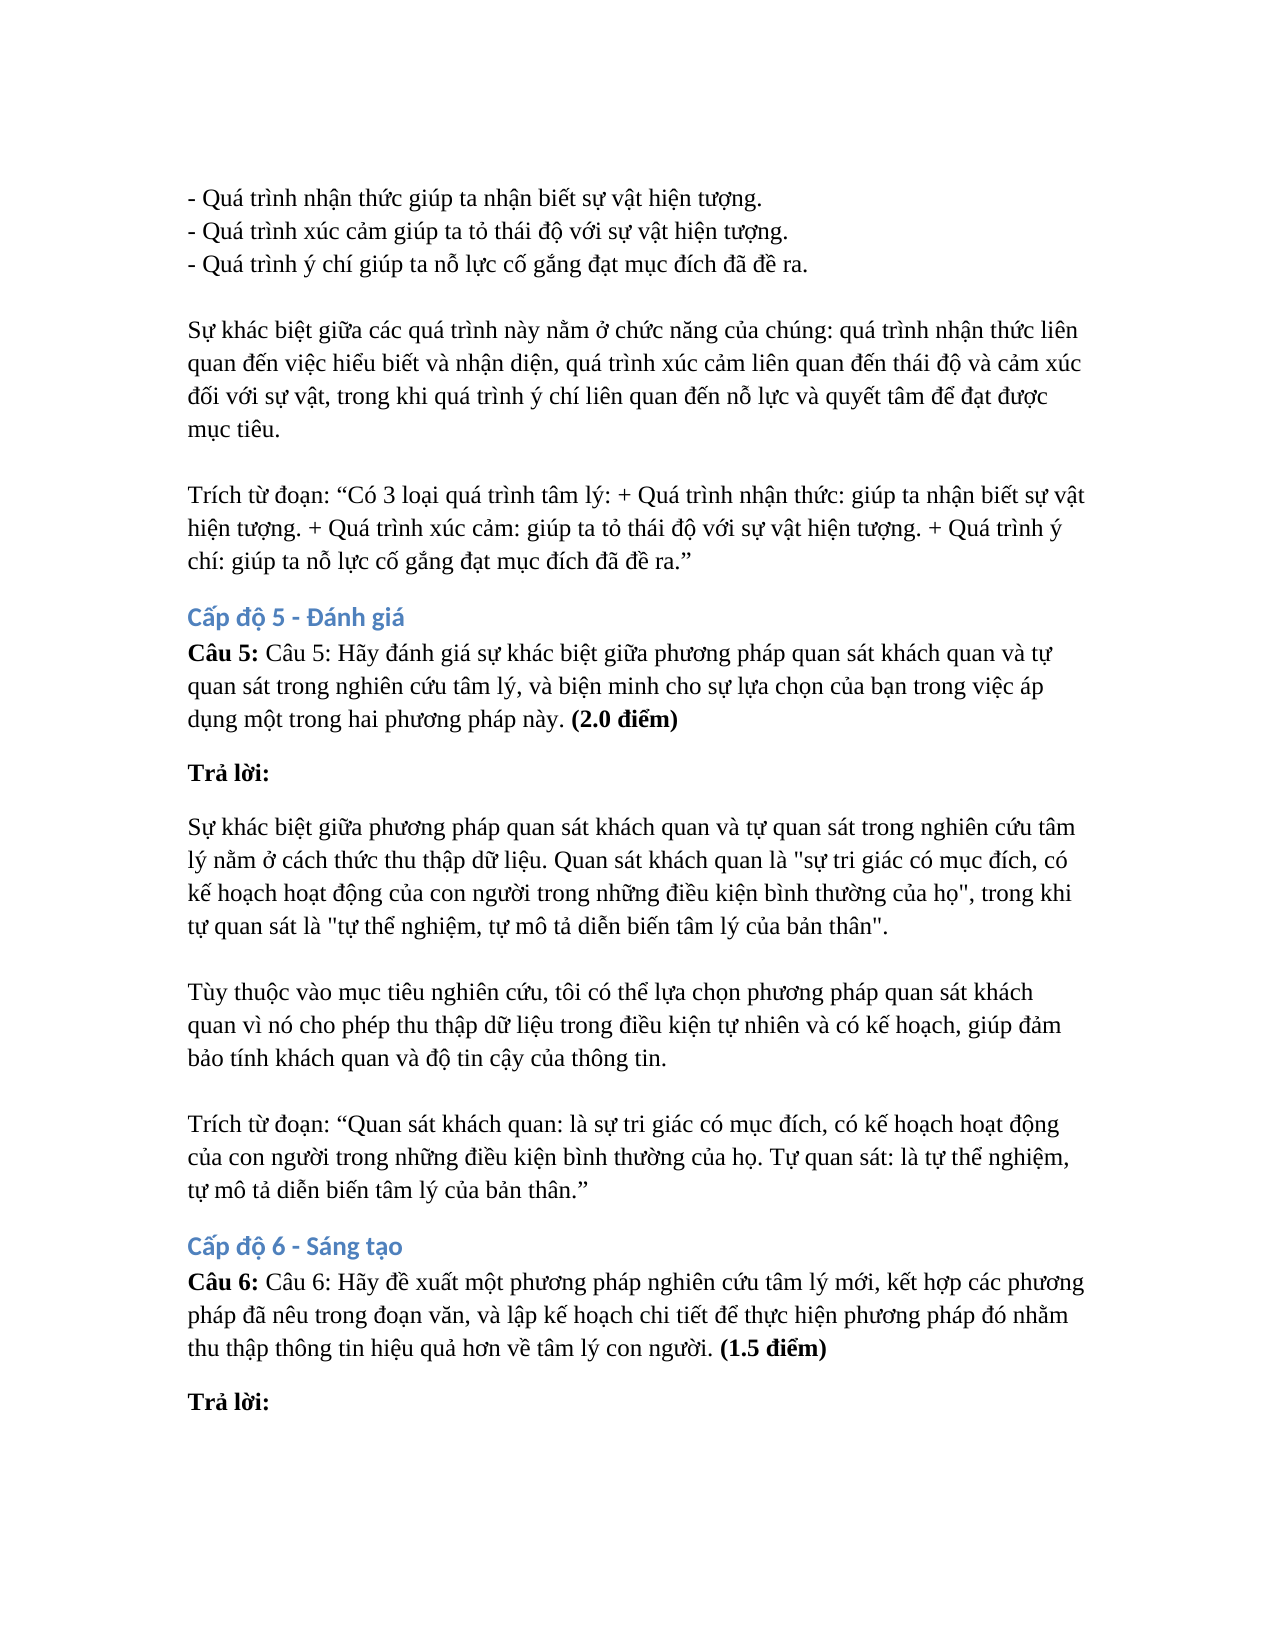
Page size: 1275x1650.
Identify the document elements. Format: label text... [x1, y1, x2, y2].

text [187, 150, 1087, 575]
text Trả lời: [187, 1387, 1087, 1415]
subtitle Cấp độ 5 - Đánh giá [187, 600, 1087, 633]
text Câu 6: Câu 6: Hãy đề xuất một phương pháp nghiên cứu tâm lý mới, kết hợp các phương pháp đã nêu trong đoạn văn, và lập kế hoạch chi tiết để thực hiện phương pháp đó nhằm thu thập thông tin hiệu quả hơn về tâm lý con người. (1.5 điểm) [187, 1267, 1087, 1362]
text Sự khác biệt giữa phương pháp quan sát khách quan và tự quan sát trong nghiên cứu tâm lý nằm ở cách thức thu thập dữ liệu. Quan sát khách quan là "sự tri giác có mục đích, có kế hoạch hoạt động của con người trong những điều kiện bình thường của họ", trong khi tự quan sát là "tự thể nghiệm, tự mô tả diễn biến tâm lý của bản thân". Tùy thuộc vào mục tiêu nghiên cứu, tôi có thể lựa chọn phương pháp quan sát khách quan vì nó cho phép thu thập dữ liệu trong điều kiện tự nhiên và có kế hoạch, giúp đảm bảo tính khách quan và độ tin cậy của thông tin. Trích từ đoạn: “Quan sát khách quan: là sự tri giác có mục đích, có kế hoạch hoạt động của con người trong những điều kiện bình thường của họ. Tự quan sát: là tự thể nghiệm, tự mô tả diễn biến tâm lý của bản thân.” [187, 812, 1087, 1204]
text Trả lời: [187, 758, 1087, 787]
text Câu 5: Câu 5: Hãy đánh giá sự khác biệt giữa phương pháp quan sát khách quan và tự quan sát trong nghiên cứu tâm lý, và biện minh cho sự lựa chọn của bạn trong việc áp dụng một trong hai phương pháp này. (2.0 điểm) [187, 638, 1087, 733]
subtitle Cấp độ 6 - Sáng tạo [187, 1229, 1087, 1262]
